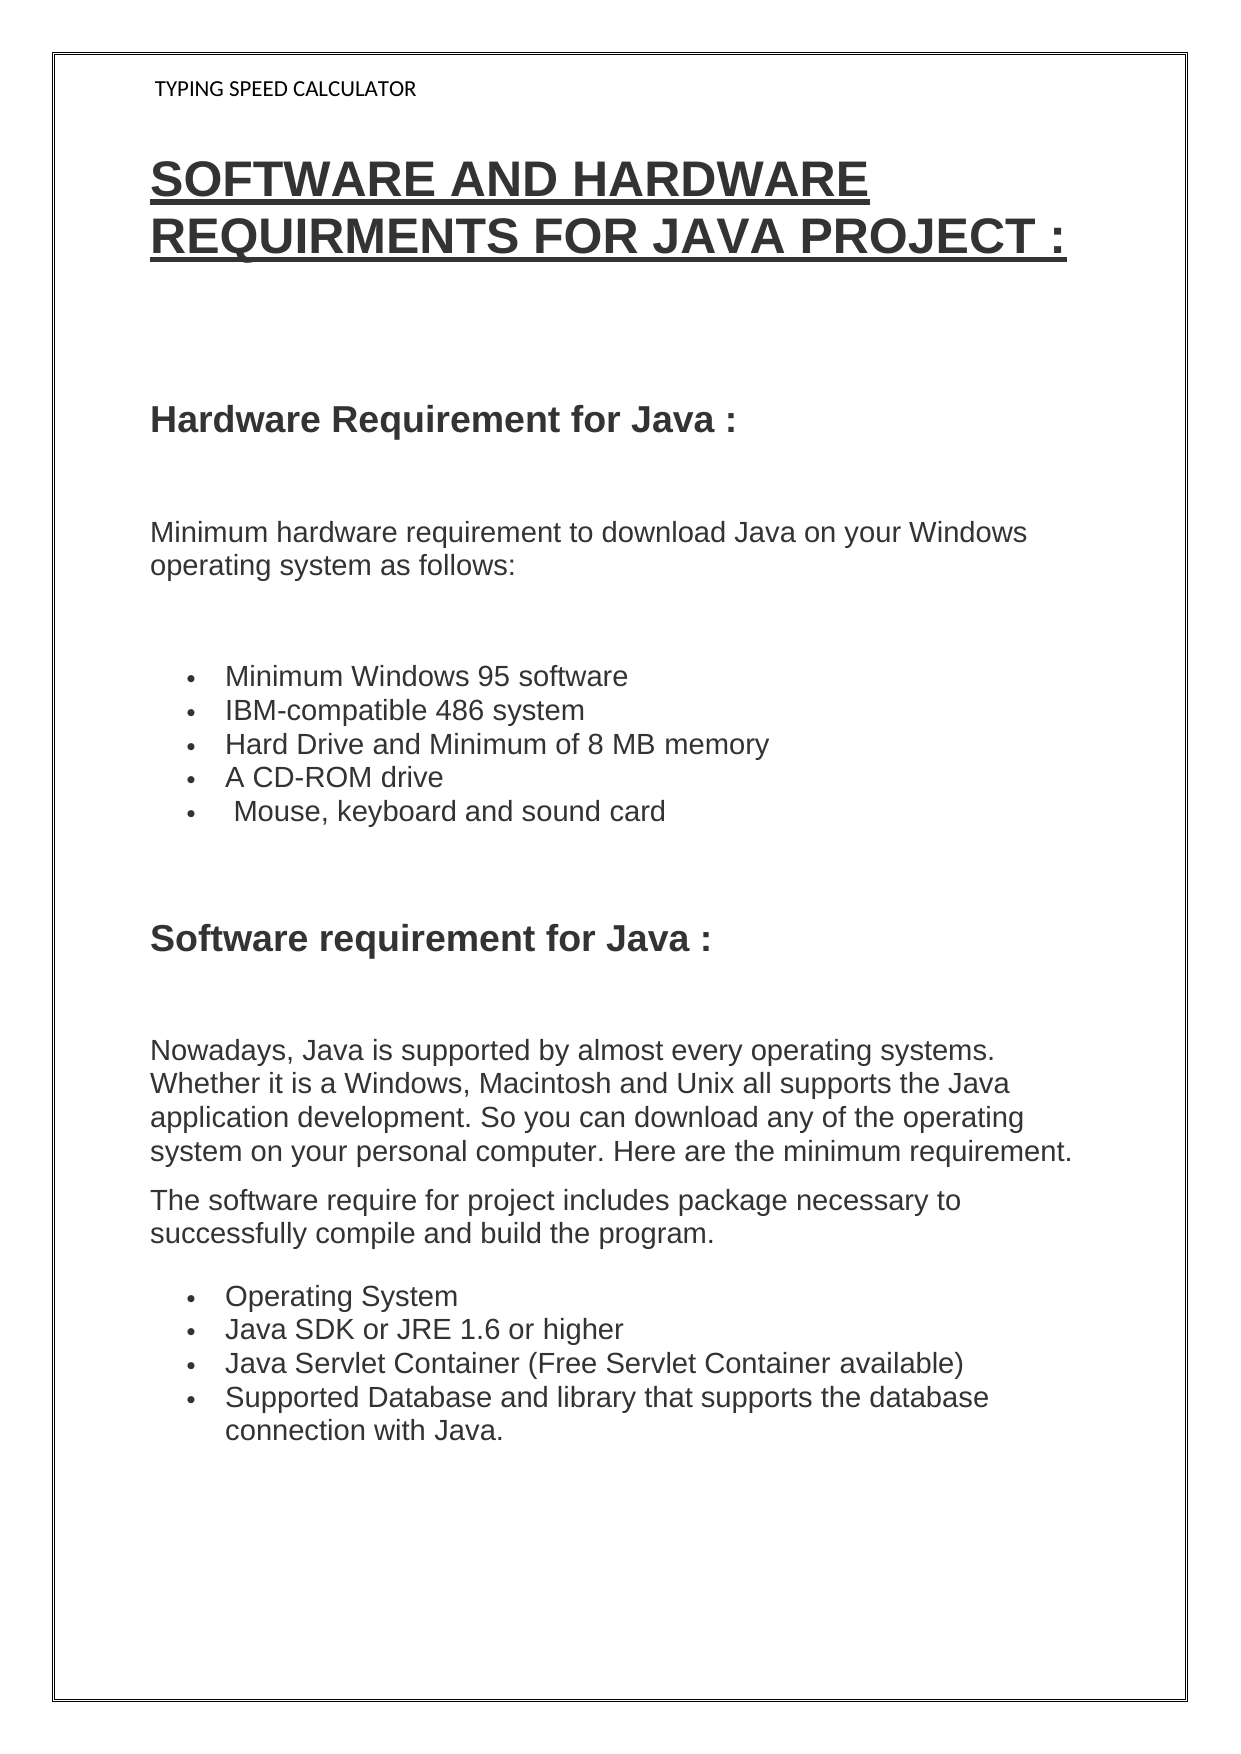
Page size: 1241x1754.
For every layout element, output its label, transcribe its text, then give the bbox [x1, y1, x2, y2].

text SOFTWARE AND HARDWARE REQUIRMENTS FOR JAVA PROJECT : [150, 149, 1068, 264]
list A CD-ROM drive [187, 761, 1103, 794]
list Operating System [187, 1279, 1103, 1313]
list Java Servlet Container (Free Servlet Container available) [187, 1346, 1103, 1380]
list Supported Database and library that supports the database connection with Java. [187, 1380, 991, 1447]
text Nowadays, Java is supported by almost every operating systems. Whether it is a Windows, Macintosh and Unix all supports the Java application development. So you can download any of the operating system on your personal computer. Here are the minimum requirement. [150, 1033, 1076, 1167]
subtitle Hardware Requirement for Java : [150, 398, 1103, 441]
list Mouse, keyboard and sound card [187, 794, 1103, 828]
text Minimum hardware requirement to download Java on your Windows operating system as follows: [150, 515, 1030, 582]
list IBM-compatible 486 system [187, 693, 1103, 727]
list Java SDK or JRE 1.6 or higher [187, 1313, 1103, 1346]
subtitle Software requirement for Java : [150, 916, 1103, 959]
text The software require for project includes package necessary to successfully compile and build the program. [150, 1183, 964, 1250]
list Minimum Windows 95 software [187, 660, 1103, 693]
list Hard Drive and Minimum of 8 MB memory [187, 727, 1103, 760]
